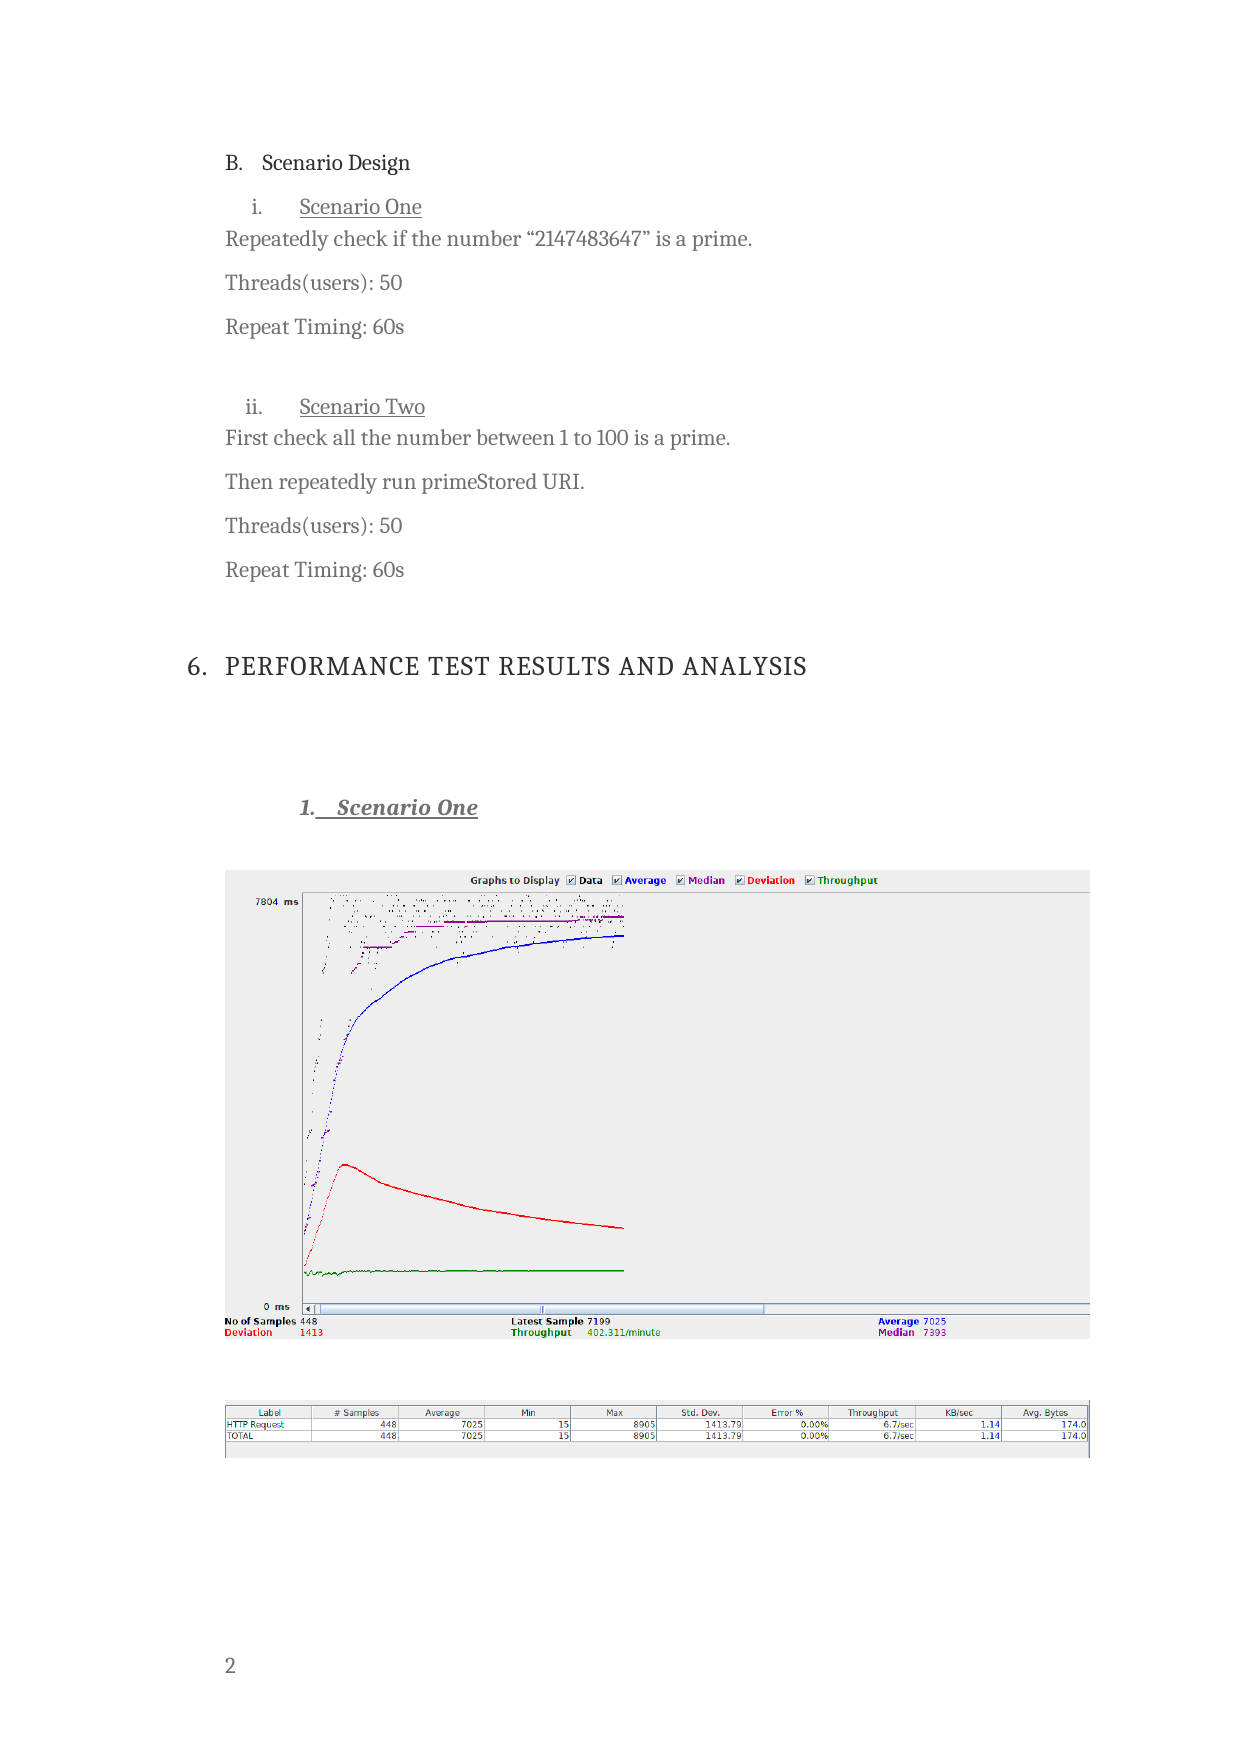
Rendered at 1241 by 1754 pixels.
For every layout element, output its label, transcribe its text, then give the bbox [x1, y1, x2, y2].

text Repeat Timing: 60s [225, 314, 1053, 340]
text Threads(users): 50 [225, 270, 1053, 296]
subtitle Performance test results and analysis [187, 651, 1053, 682]
subtitle Scenario One [300, 795, 1053, 821]
text Repeat Timing: 60s [225, 557, 1053, 584]
picture [225, 1400, 1091, 1458]
picture [225, 870, 1091, 1339]
text Then repeatedly run primeStored URI. [225, 469, 1053, 496]
subtitle Scenario Two [262, 393, 1053, 420]
text First check all the number between 1 to 100 is a prime. [225, 425, 1053, 451]
text Repeatedly check if the number “2147483647” is a prime. [225, 226, 1053, 252]
subtitle Scenario One [262, 194, 1053, 220]
text Threads(users): 50 [225, 513, 1053, 539]
subtitle Scenario Design [225, 150, 1053, 176]
